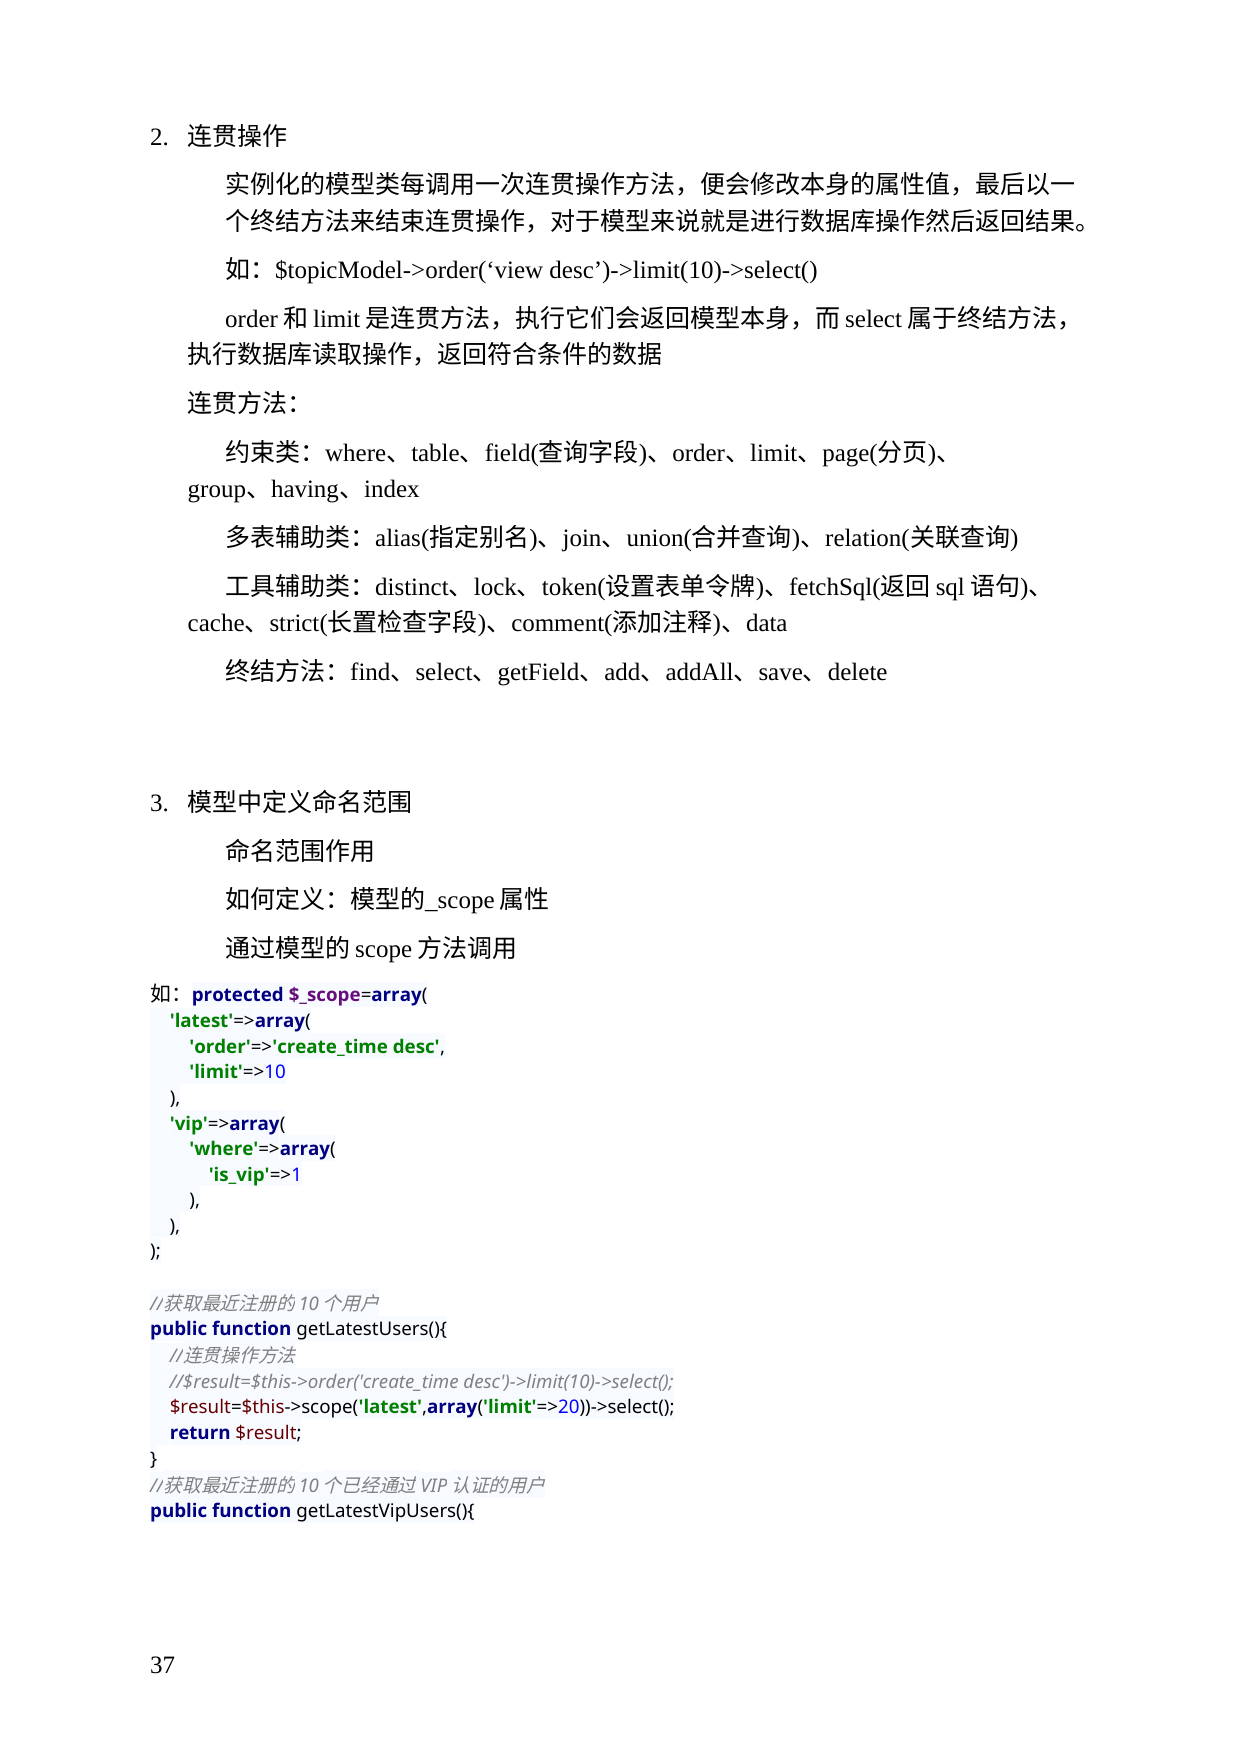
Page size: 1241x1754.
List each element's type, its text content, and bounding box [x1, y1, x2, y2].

list 连贯方法： [187, 384, 1090, 420]
list 工具辅助类：distinct、lock、token(设置表单令牌)、fetchSql(返回sql语句)、cache、strict(长置检查字段)、comment(添加注释)、data [187, 566, 1090, 639]
list order和limit是连贯方法，执行它们会返回模型本身，而select属于终结方法，执行数据库读取操作，返回符合条件的数据 [187, 299, 1090, 371]
list 约束类：where、table、field(查询字段)、order、limit、page(分页)、group、having、index [187, 432, 1090, 505]
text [150, 1470, 1090, 1549]
list 命名范围作用 [225, 831, 1090, 867]
text 如：protected $_scope=array( 'latest'=>array( 'order'=>'create_time desc', 'limit'=>10 ), 'vip'=>array( 'where'=>array( 'is_vip'=>1 ), ), ); //获取最近注册的10个用户 public function getLatestUsers(){ //连贯操作方法 //$result=$this->order('create_time desc')->limit(10)->select(); $result=$this->scope('latest',array('limit'=>20))->select(); return $result; } [150, 977, 1090, 1470]
list 终结方法：find、select、getField、add、addAll、save、delete [187, 651, 1090, 687]
list 模型中定义命名范围 [150, 782, 1090, 819]
list 连贯操作 [150, 116, 1090, 152]
list 多表辅助类：alias(指定别名)、join、union(合并查询)、relation(关联查询) [187, 517, 1090, 554]
list 如：$topicModel->order(‘view desc’)->limit(10)->select() [225, 250, 1090, 286]
list 如何定义：模型的_scope属性 [225, 880, 1090, 916]
list 实例化的模型类每调用一次连贯操作方法，便会修改本身的属性值，最后以一个终结方法来结束连贯操作，对于模型来说就是进行数据库操作然后返回结果。 [225, 165, 1090, 237]
list 通过模型的scope方法调用 [225, 929, 1090, 965]
